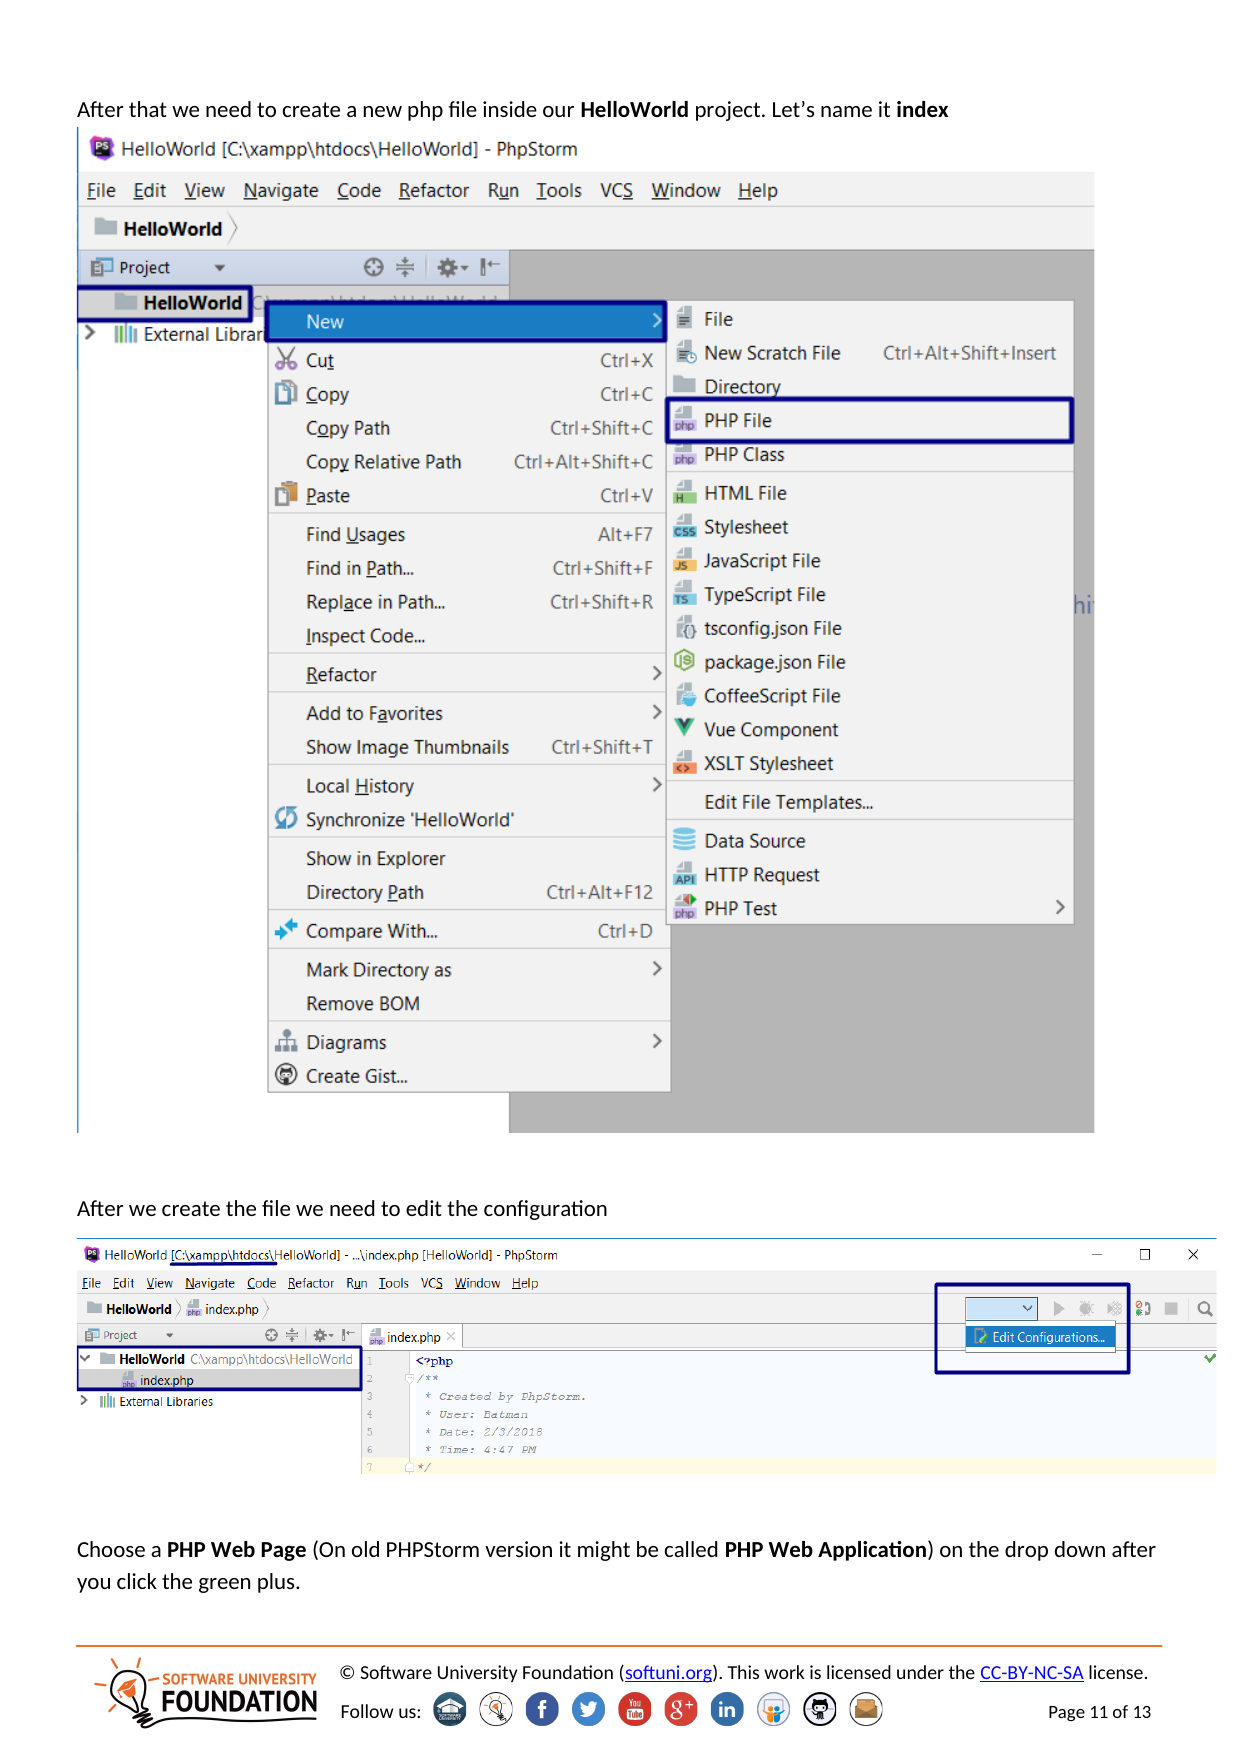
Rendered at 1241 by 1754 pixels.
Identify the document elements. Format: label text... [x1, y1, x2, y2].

picture [433, 1692, 467, 1726]
picture [479, 1692, 513, 1726]
picture [803, 1692, 837, 1726]
picture [849, 1692, 883, 1726]
text Choose a PHP Web Page (On old PHPStorm version it might be called PHP Web Application) on the drop down after you click the green plus. [77, 1535, 1163, 1595]
picture [757, 1692, 790, 1726]
picture [664, 1692, 698, 1726]
text After we create the file we need to edit the configuration [77, 1194, 1163, 1222]
picture [618, 1692, 652, 1726]
picture [76, 127, 1095, 1133]
picture [525, 1692, 559, 1726]
picture [710, 1692, 744, 1726]
picture [76, 1238, 1217, 1474]
picture [572, 1692, 605, 1726]
picture [93, 1656, 317, 1729]
